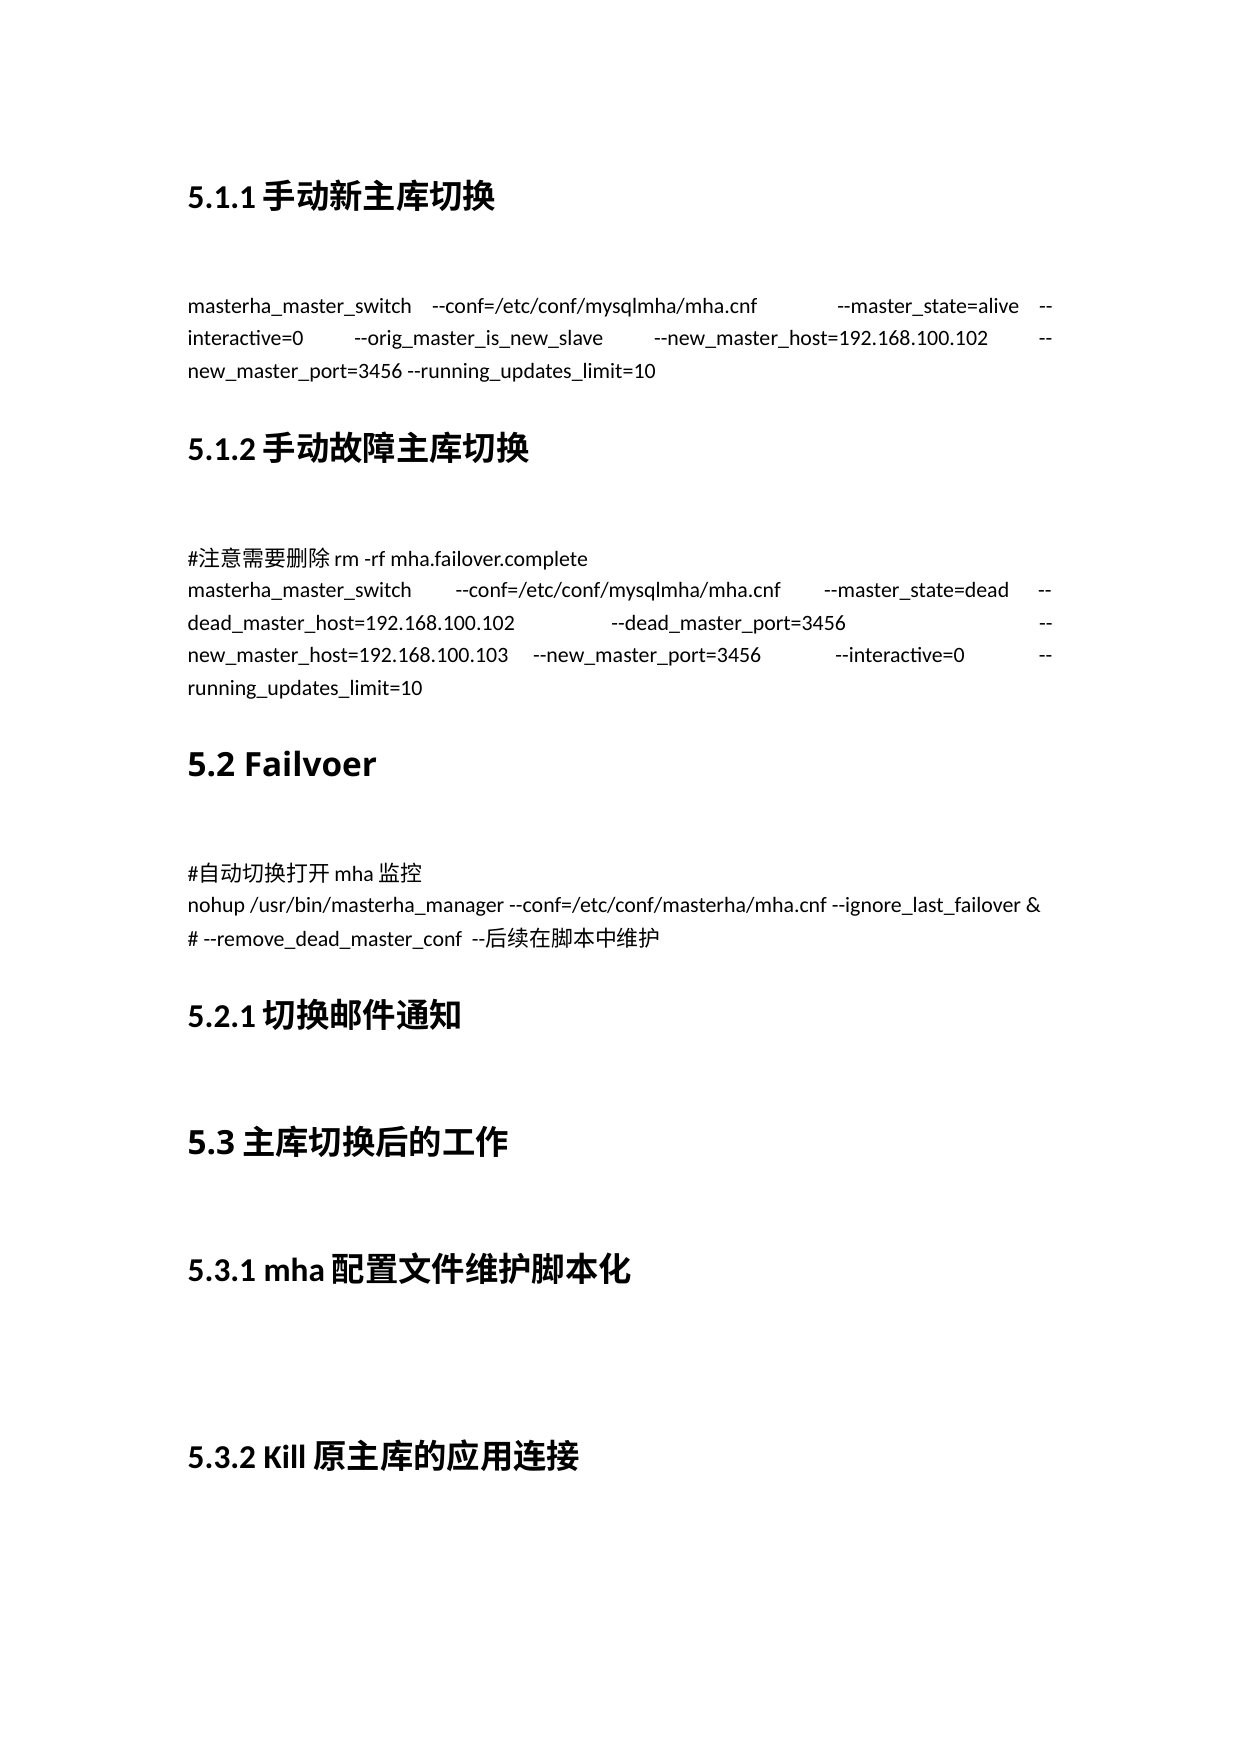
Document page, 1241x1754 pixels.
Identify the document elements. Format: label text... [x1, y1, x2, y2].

subtitle 5.3.1 mha配置文件维护脚本化 [187, 1235, 1053, 1300]
text #自动切换打开mha监控 [187, 856, 1053, 888]
subtitle 5.3.2 Kill原主库的应用连接 [187, 1422, 1053, 1487]
subtitle 5.2 Failvoer [187, 731, 1053, 796]
text #注意需要删除rm -rf mha.failover.complete [187, 541, 1053, 573]
subtitle 5.1.2手动故障主库切换 [187, 414, 1053, 479]
subtitle 5.1.1手动新主库切换 [187, 162, 1053, 227]
text # --remove_dead_master_conf --后续在脚本中维护 [187, 921, 1053, 953]
subtitle 5.3主库切换后的工作 [187, 1107, 1053, 1172]
text masterha_master_switch --conf=/etc/conf/mysqlmha/mha.cnf --master_state=alive --interactive=0 --orig_master_is_new_slave --new_master_host=192.168.100.102 --new_master_port=3456 --running_updates_limit=10 [187, 289, 1053, 387]
subtitle 5.2.1切换邮件通知 [187, 980, 1053, 1045]
text masterha_master_switch --conf=/etc/conf/mysqlmha/mha.cnf --master_state=dead --dead_master_host=192.168.100.102 --dead_master_port=3456 --new_master_host=192.168.100.103 --new_master_port=3456 --interactive=0 --running_updates_limit=10 [187, 573, 1053, 703]
text nohup /usr/bin/masterha_manager --conf=/etc/conf/masterha/mha.cnf --ignore_last_failover & [187, 888, 1053, 921]
